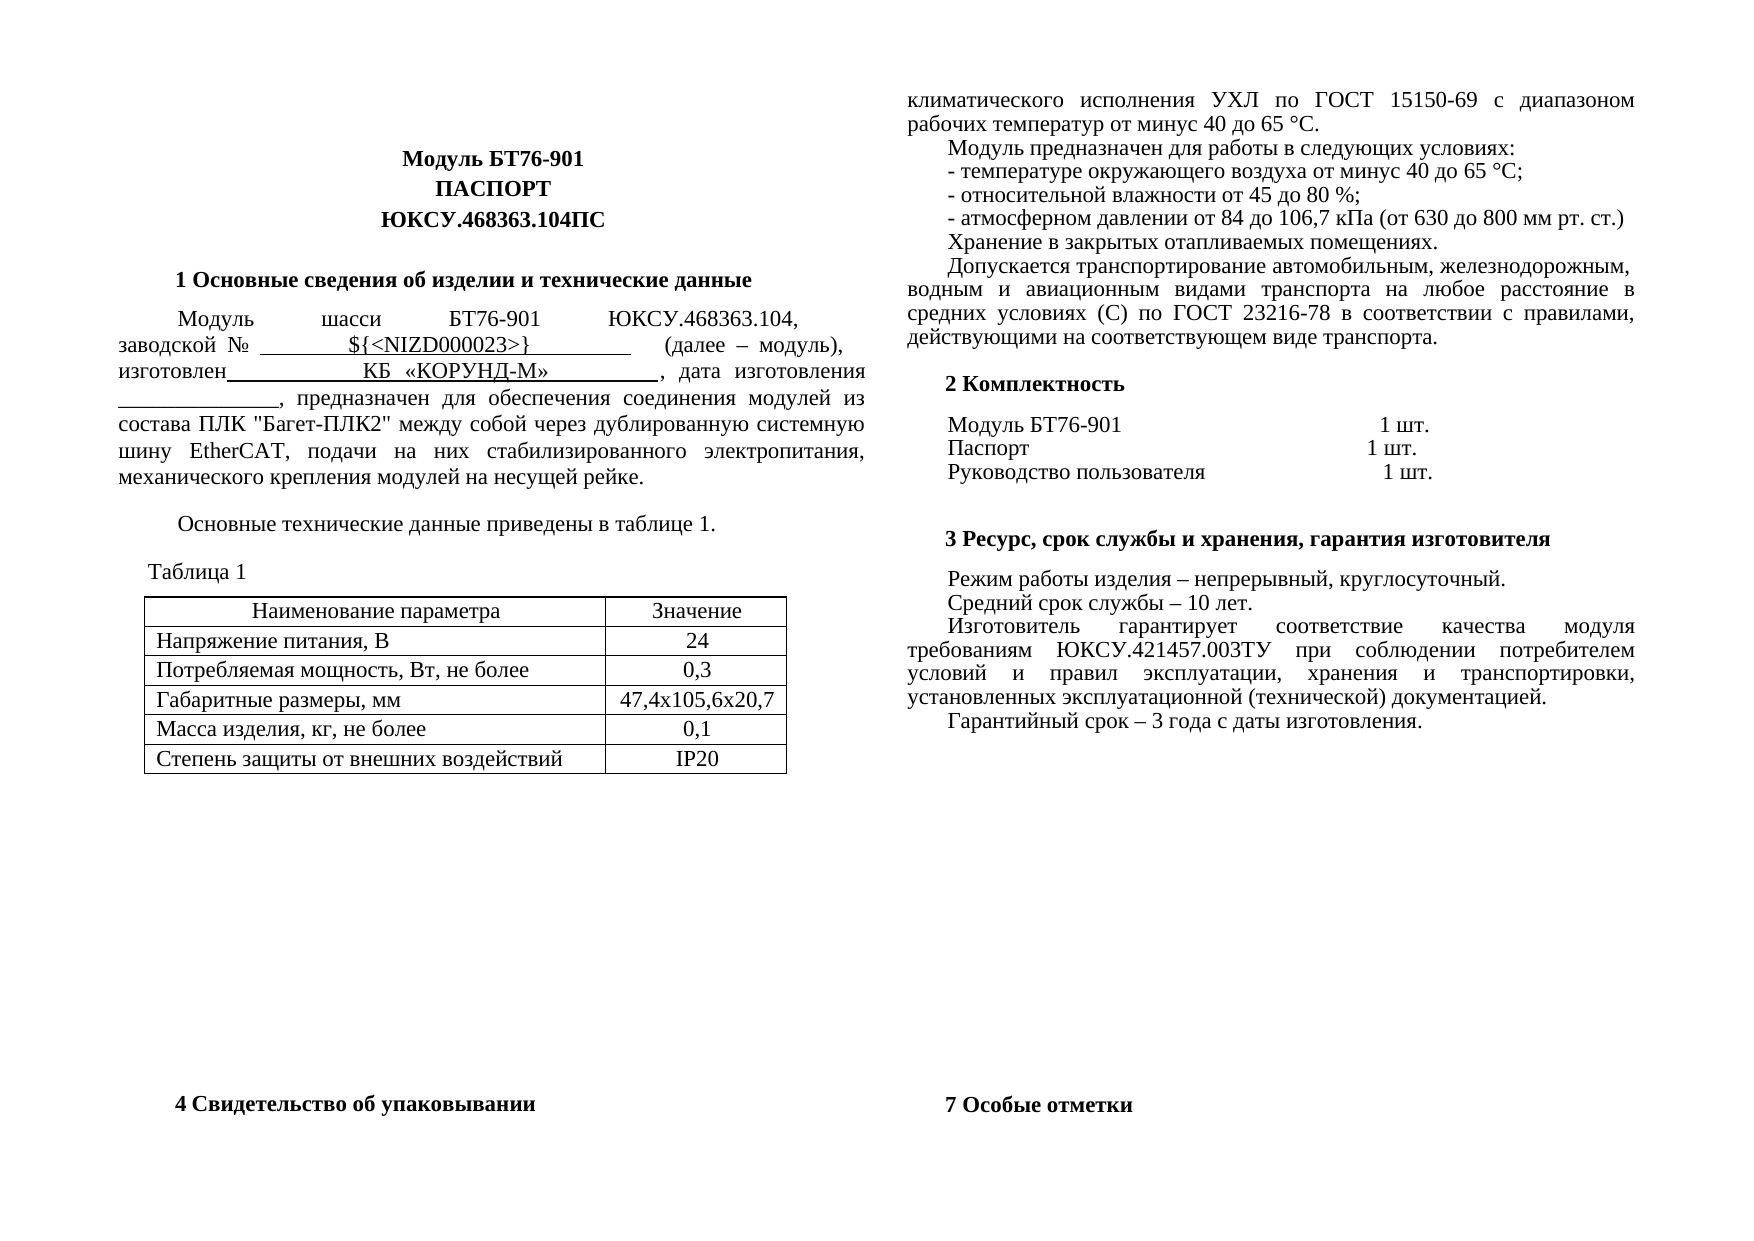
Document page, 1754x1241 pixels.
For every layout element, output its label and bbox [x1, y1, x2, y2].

table_cell [107, 1068, 877, 1128]
table_header [877, 89, 1647, 1068]
table_header [107, 89, 877, 1068]
table_cell [877, 1068, 1647, 1128]
